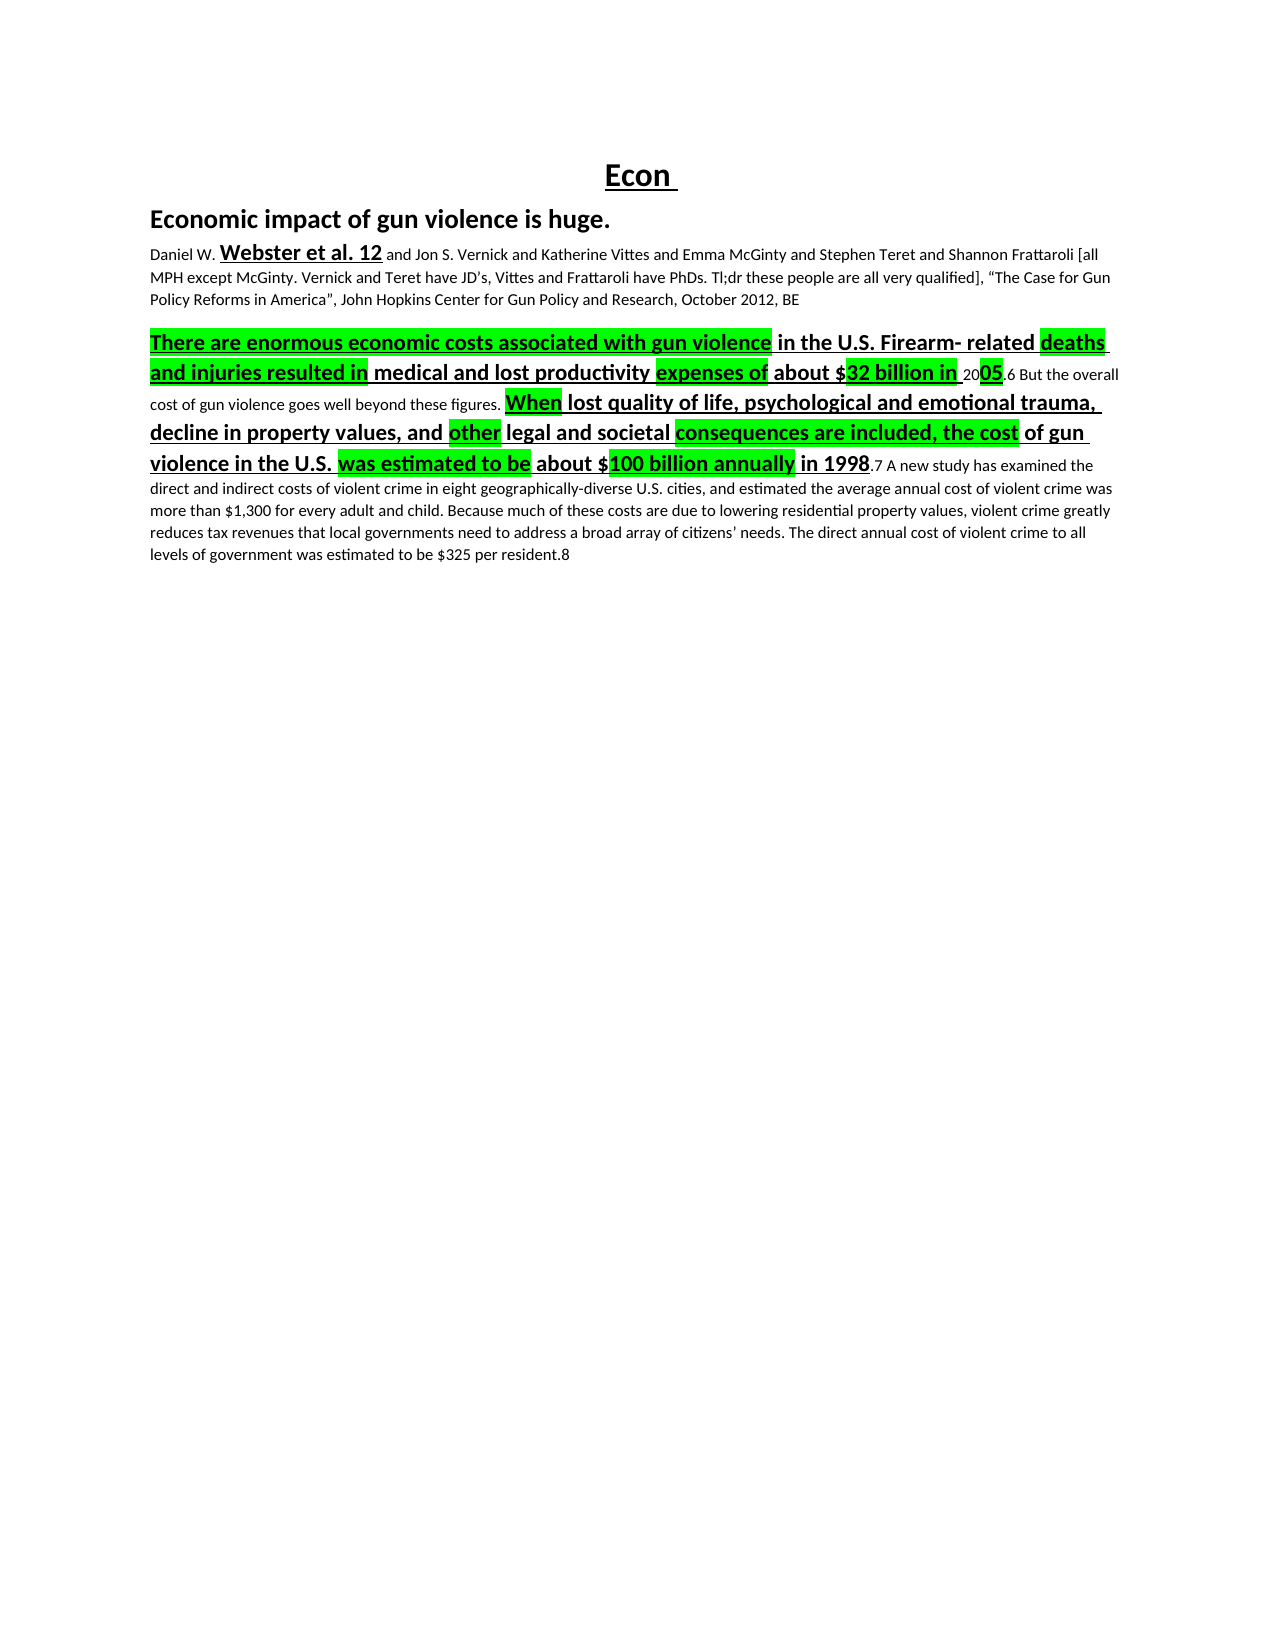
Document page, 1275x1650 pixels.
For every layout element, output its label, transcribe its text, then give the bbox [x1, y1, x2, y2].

text Daniel W. Webster et al. 12 and Jon S. Vernick and Katherine Vittes and Emma McGinty and Stephen Teret and Shannon Frattaroli [all MPH except McGinty. Vernick and Teret have JD’s, Vittes and Frattaroli have PhDs. Tl;dr these people are all very qualified], “The Case for Gun Policy Reforms in America”, John Hopkins Center for Gun Policy and Research, October 2012, BE [150, 238, 1125, 310]
text There are enormous economic costs associated with gun violence in the U.S. Firearm- related deaths and injuries resulted in medical and lost productivity expenses of about $32 billion in 2005.6 But the overall cost of gun violence goes well beyond these figures. When lost quality of life, psychological and emotional trauma, decline in property values, and other legal and societal consequences are included, the cost of gun violence in the U.S. was estimated to be about $100 billion annually in 1998.7 A new study has examined the direct and indirect costs of violent crime in eight geographically-diverse U.S. cities, and estimated the average annual cost of violent crime was more than $1,300 for every adult and child. Because much of these costs are due to lowering residential property values, violent crime greatly reduces tax revenues that local governments need to address a broad array of citizens’ needs. The direct annual cost of violent crime to all levels of government was estimated to be $325 per resident.8 [150, 328, 1125, 564]
subtitle Economic impact of gun violence is huge. [150, 202, 1125, 235]
subtitle Econ [150, 154, 1125, 195]
